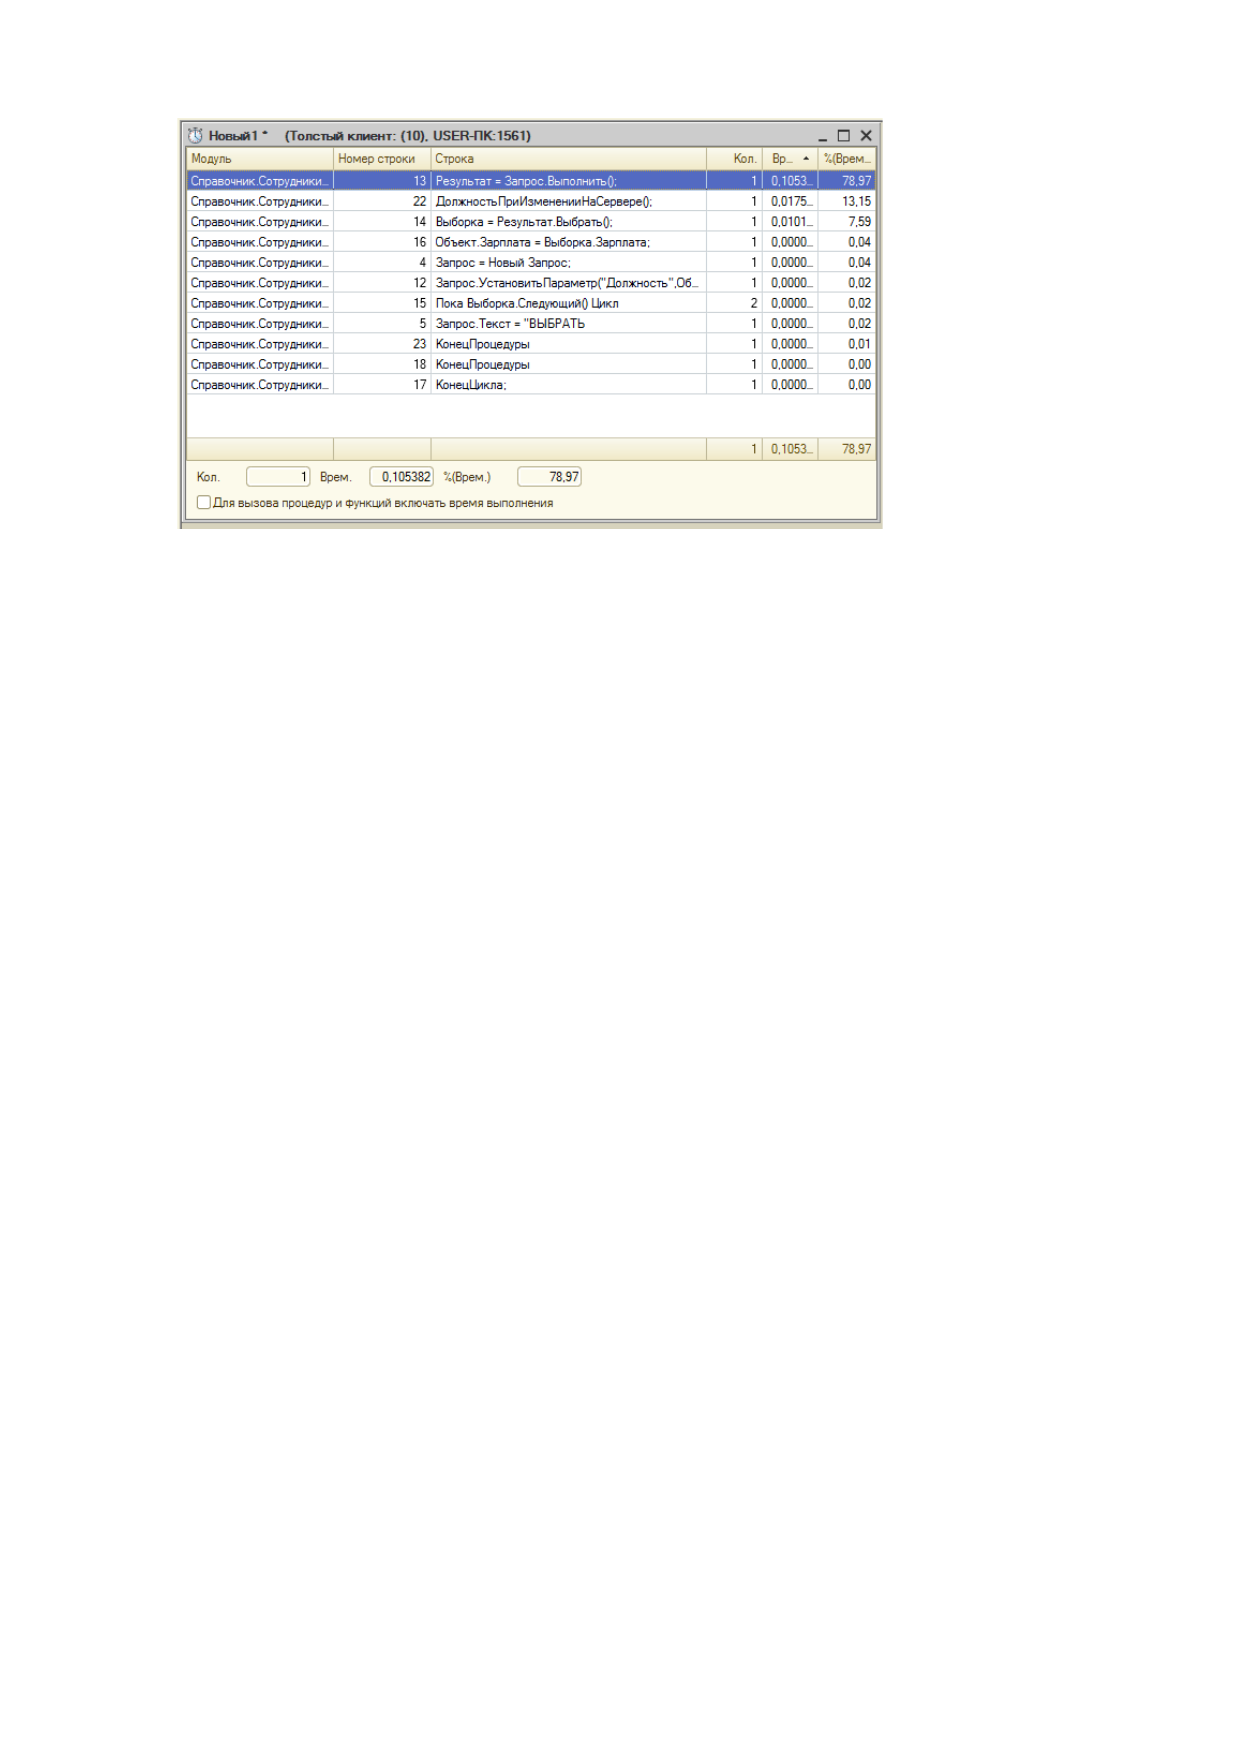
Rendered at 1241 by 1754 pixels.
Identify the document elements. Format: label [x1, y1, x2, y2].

picture [177, 118, 883, 529]
